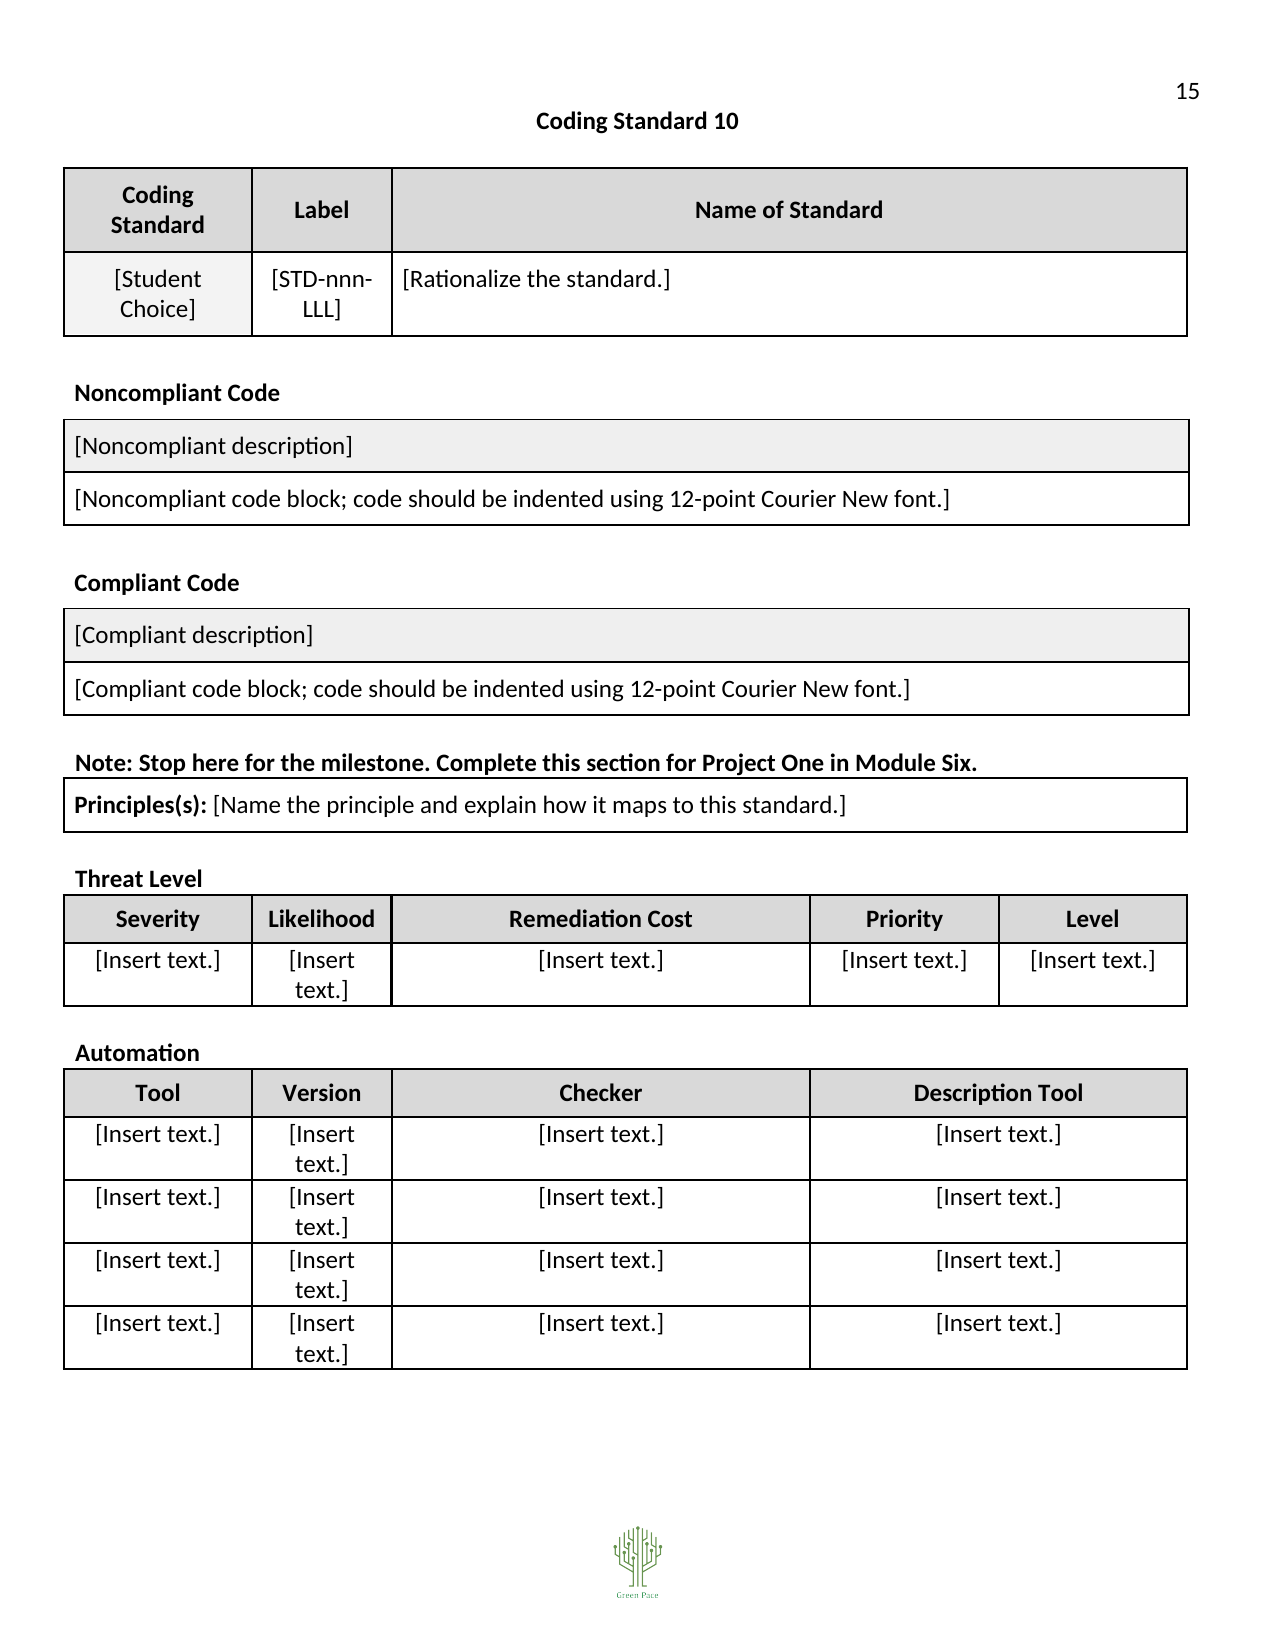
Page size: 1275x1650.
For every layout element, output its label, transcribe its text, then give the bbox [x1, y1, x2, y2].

table_header Checker [393, 1070, 809, 1116]
table_cell [Insert text.] [1000, 944, 1186, 1005]
table_header Remediation Cost [393, 896, 809, 942]
text Note: Stop here for the milestone. Complete this section for Project One in Module Six. [75, 747, 1200, 777]
table_cell [Insert text.] [65, 944, 251, 1005]
table_cell [Insert text.] [65, 1181, 251, 1242]
table_header Description Tool [811, 1070, 1186, 1116]
table_cell [Insert text.] [811, 1118, 1186, 1179]
table_header Tool [65, 1070, 251, 1116]
table_header Severity [65, 896, 251, 942]
table_cell [Insert text.] [811, 1244, 1186, 1305]
table_cell [Compliant description] [65, 609, 1188, 661]
table_header Version [253, 1070, 391, 1116]
table_header Priority [811, 896, 998, 942]
subtitle Coding Standard 10 [75, 106, 1200, 136]
table_cell [STD-nnn-LLL] [253, 253, 391, 334]
picture [605, 1521, 670, 1606]
table_cell [Insert text.] [811, 944, 998, 1005]
table_header Label [253, 169, 391, 251]
table_header Name of Standard [393, 169, 1186, 251]
table_cell [Insert text.] [811, 1181, 1186, 1242]
table_header Level [1000, 896, 1186, 942]
table_cell [Rationalize the standard.] [393, 253, 1186, 334]
table_cell [Compliant code block; code should be indented using 12-point Courier New font.] [65, 663, 1188, 714]
text Threat Level [75, 863, 1200, 894]
table_cell [Noncompliant code block; code should be indented using 12-point Courier New font.] [65, 473, 1188, 524]
table_cell [Noncompliant description] [65, 420, 1188, 471]
table_cell [Insert text.] [811, 1307, 1186, 1368]
table_cell [Student Choice] [65, 253, 251, 334]
table_cell [Insert text.] [253, 1307, 391, 1368]
table_header Likelihood [253, 896, 390, 942]
table_cell [Insert text.] [253, 1181, 391, 1242]
table_cell [Insert text.] [393, 1307, 809, 1368]
table_cell [Insert text.] [253, 944, 390, 1005]
table_header Noncompliant Code [64, 367, 1189, 418]
table_cell [Insert text.] [393, 1118, 809, 1179]
table_cell [Insert text.] [393, 944, 809, 1005]
table_cell [Insert text.] [393, 1181, 809, 1242]
table_header Coding Standard [65, 169, 251, 251]
table_cell [Insert text.] [65, 1244, 251, 1305]
table_cell [Insert text.] [253, 1118, 391, 1179]
text Automation [75, 1037, 1200, 1068]
table_cell [Insert text.] [253, 1244, 391, 1305]
table_header Compliant Code [64, 557, 1189, 608]
table_cell [Insert text.] [65, 1118, 251, 1179]
table_cell [Insert text.] [65, 1307, 251, 1368]
table_header Principles(s): [Name the principle and explain how it maps to this standard.] [65, 779, 1186, 831]
table_cell [Insert text.] [393, 1244, 809, 1305]
